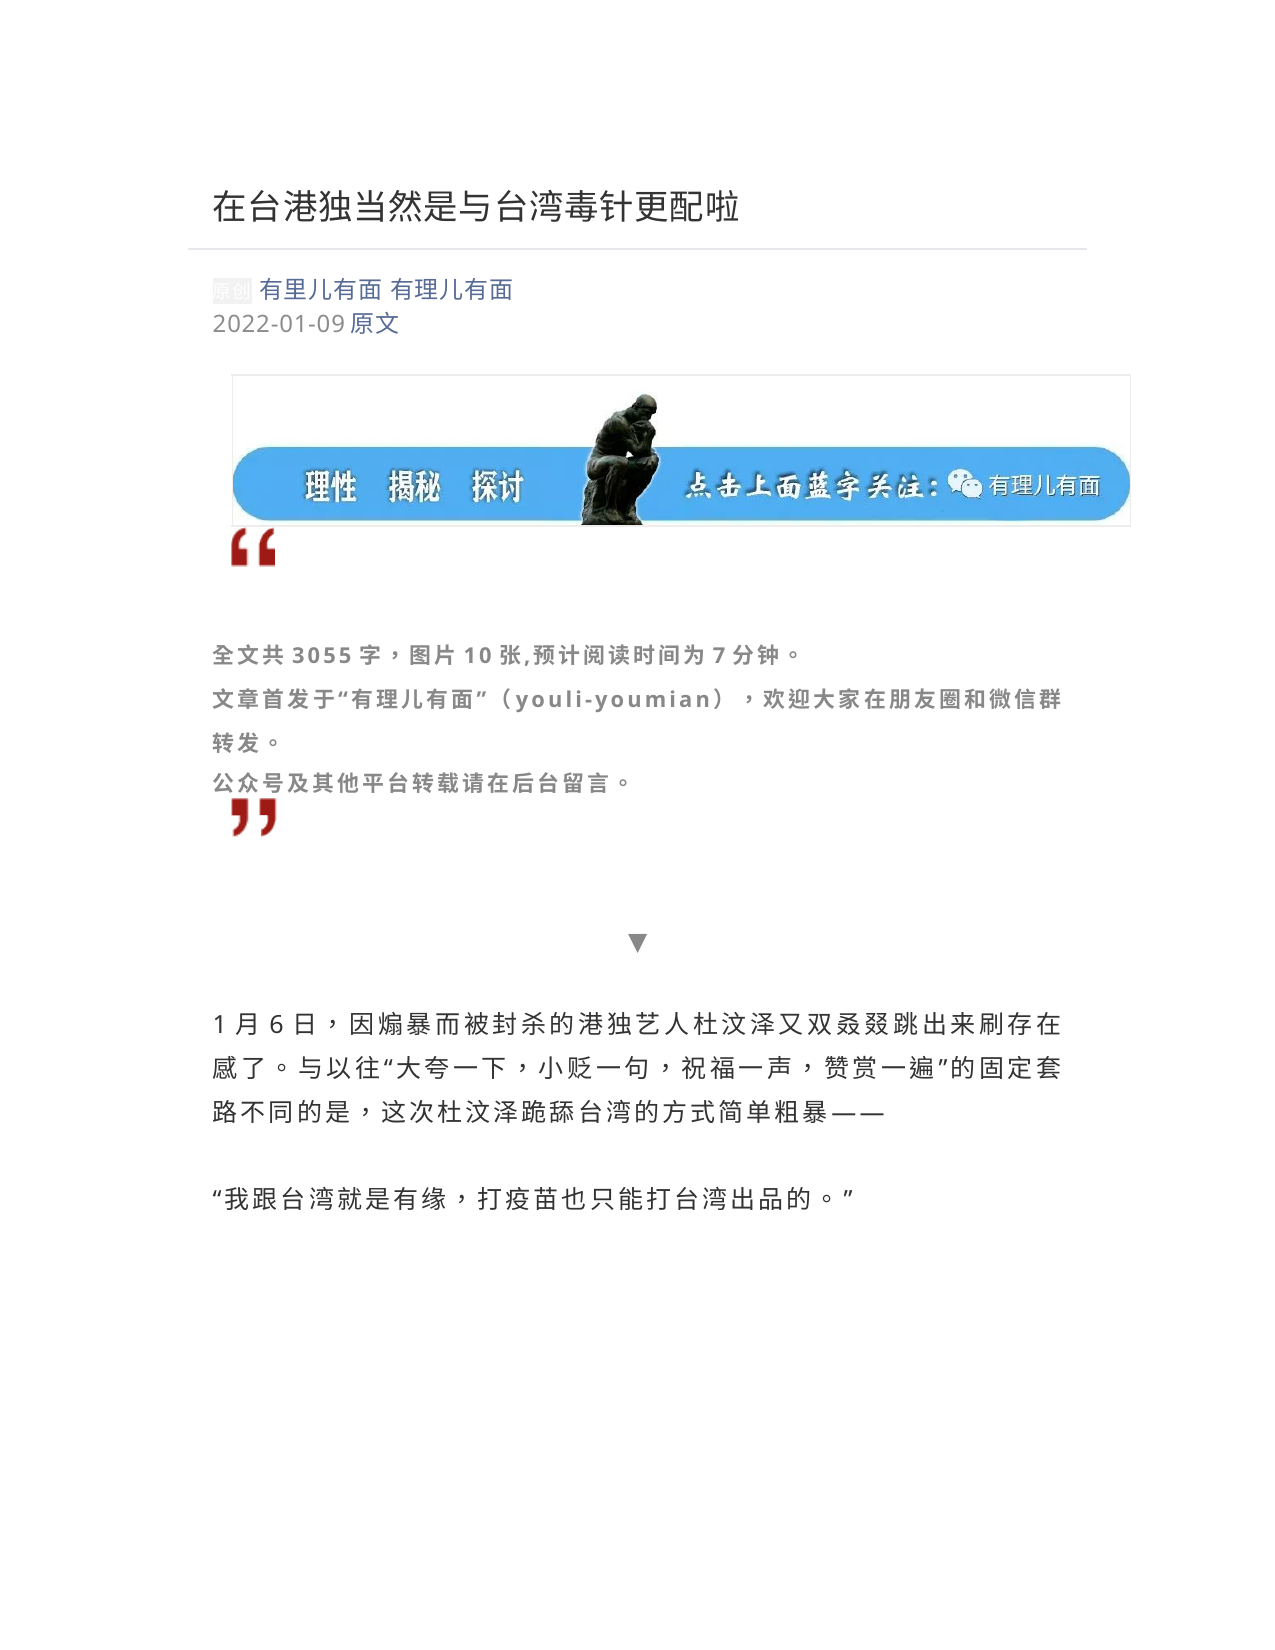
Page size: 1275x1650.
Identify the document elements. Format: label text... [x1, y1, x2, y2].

picture [231, 527, 275, 567]
text 全文共3055字，图片10张,预计阅读时间为7分钟。 [212, 630, 1062, 670]
text 公众号及其他平台转载请在后台留言。 [212, 757, 1062, 797]
text “我跟台湾就是有缘，打疫苗也只能打台湾出品的。” [212, 1172, 1062, 1216]
text 2022-01-09原文 发表于 [212, 306, 1062, 340]
picture [231, 798, 277, 838]
picture [233, 376, 1130, 525]
list 原创 有里儿有面 有理儿有面 [212, 272, 1062, 306]
title 在台港独当然是与台湾毒针更配啦 [187, 150, 1087, 250]
text 1月6日，因煽暴而被封杀的港独艺人杜汶泽又双叒叕跳出来刷存在感了。与以往“大夸一下，小贬一句，祝福一声，赞赏一遍”的固定套路不同的是，这次杜汶泽跪舔台湾的方式简单粗暴—— [212, 997, 1062, 1129]
text 文章首发于“有理儿有面”（youli-youmian），欢迎大家在朋友圈和微信群转发。 [212, 670, 1062, 757]
text ▼ [212, 917, 1062, 957]
